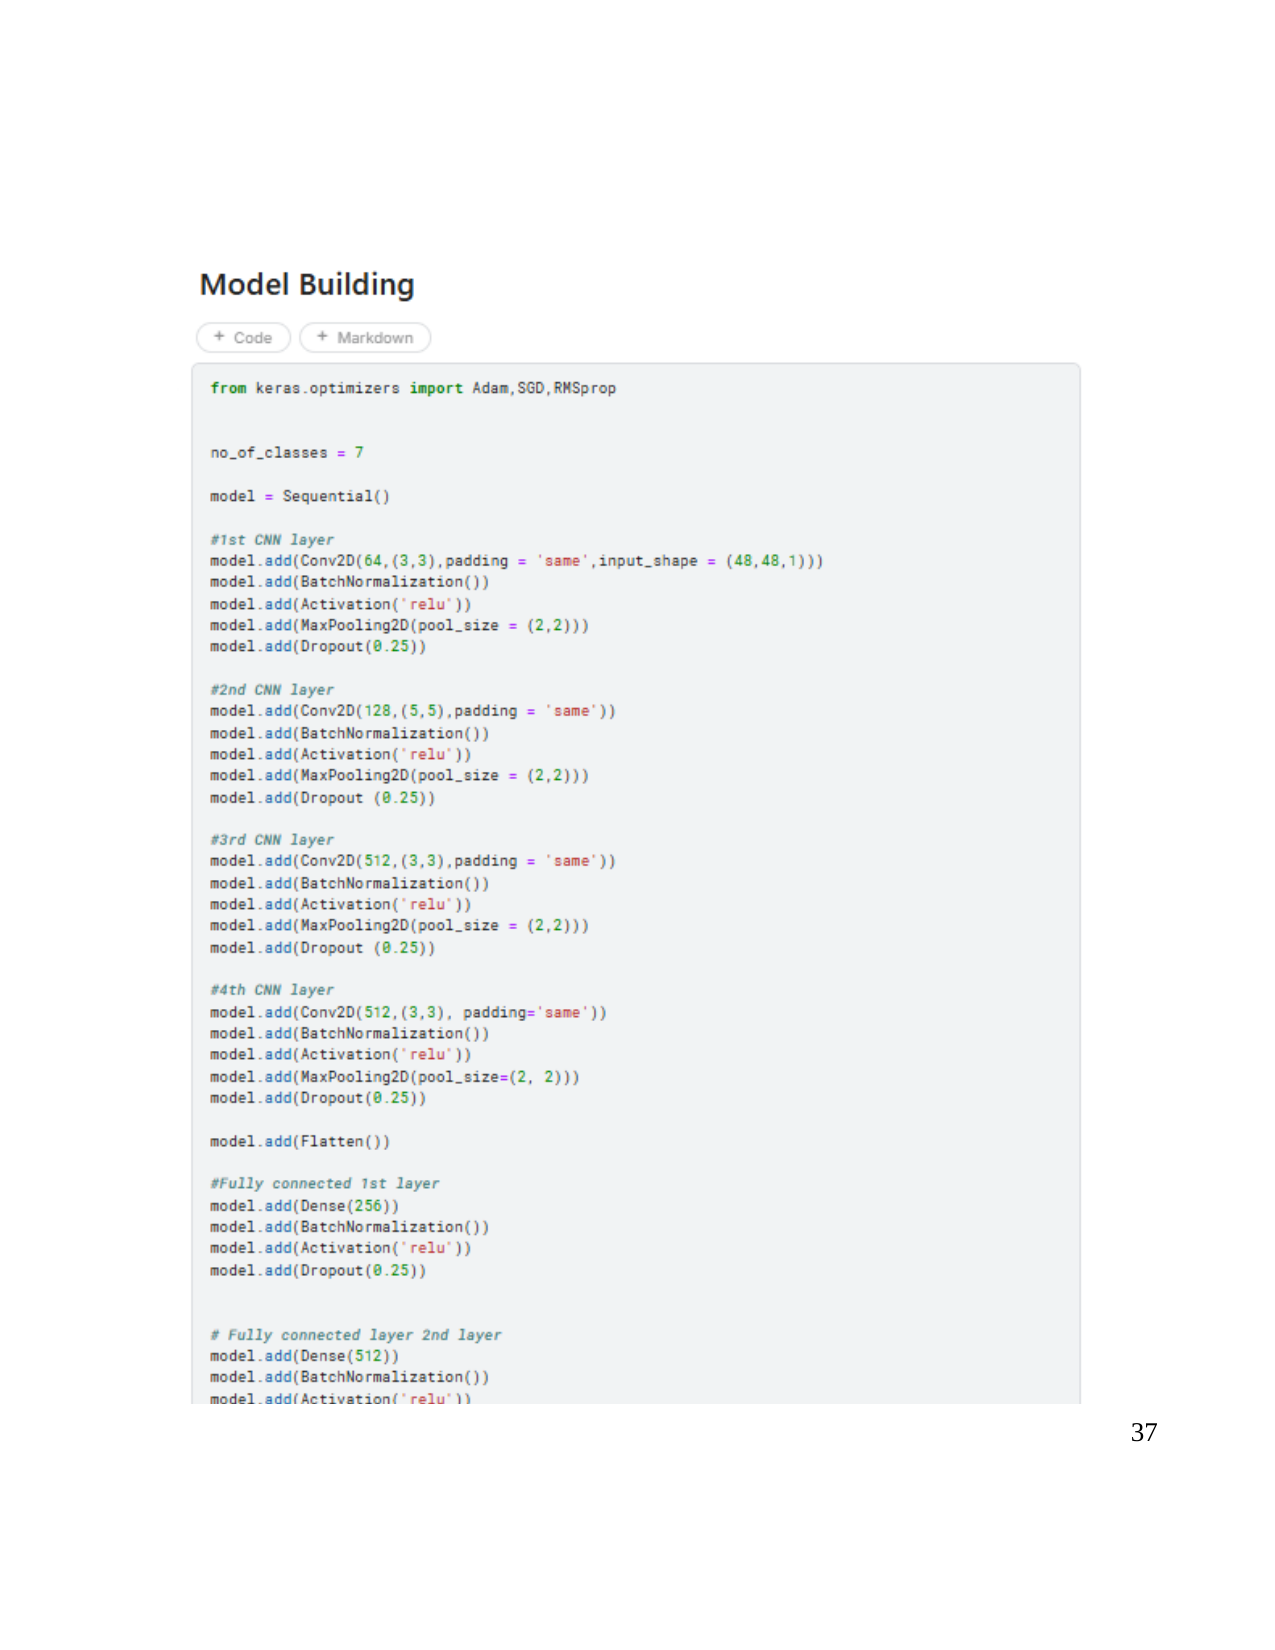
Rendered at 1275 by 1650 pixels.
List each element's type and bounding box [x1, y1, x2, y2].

picture [177, 258, 1099, 1404]
